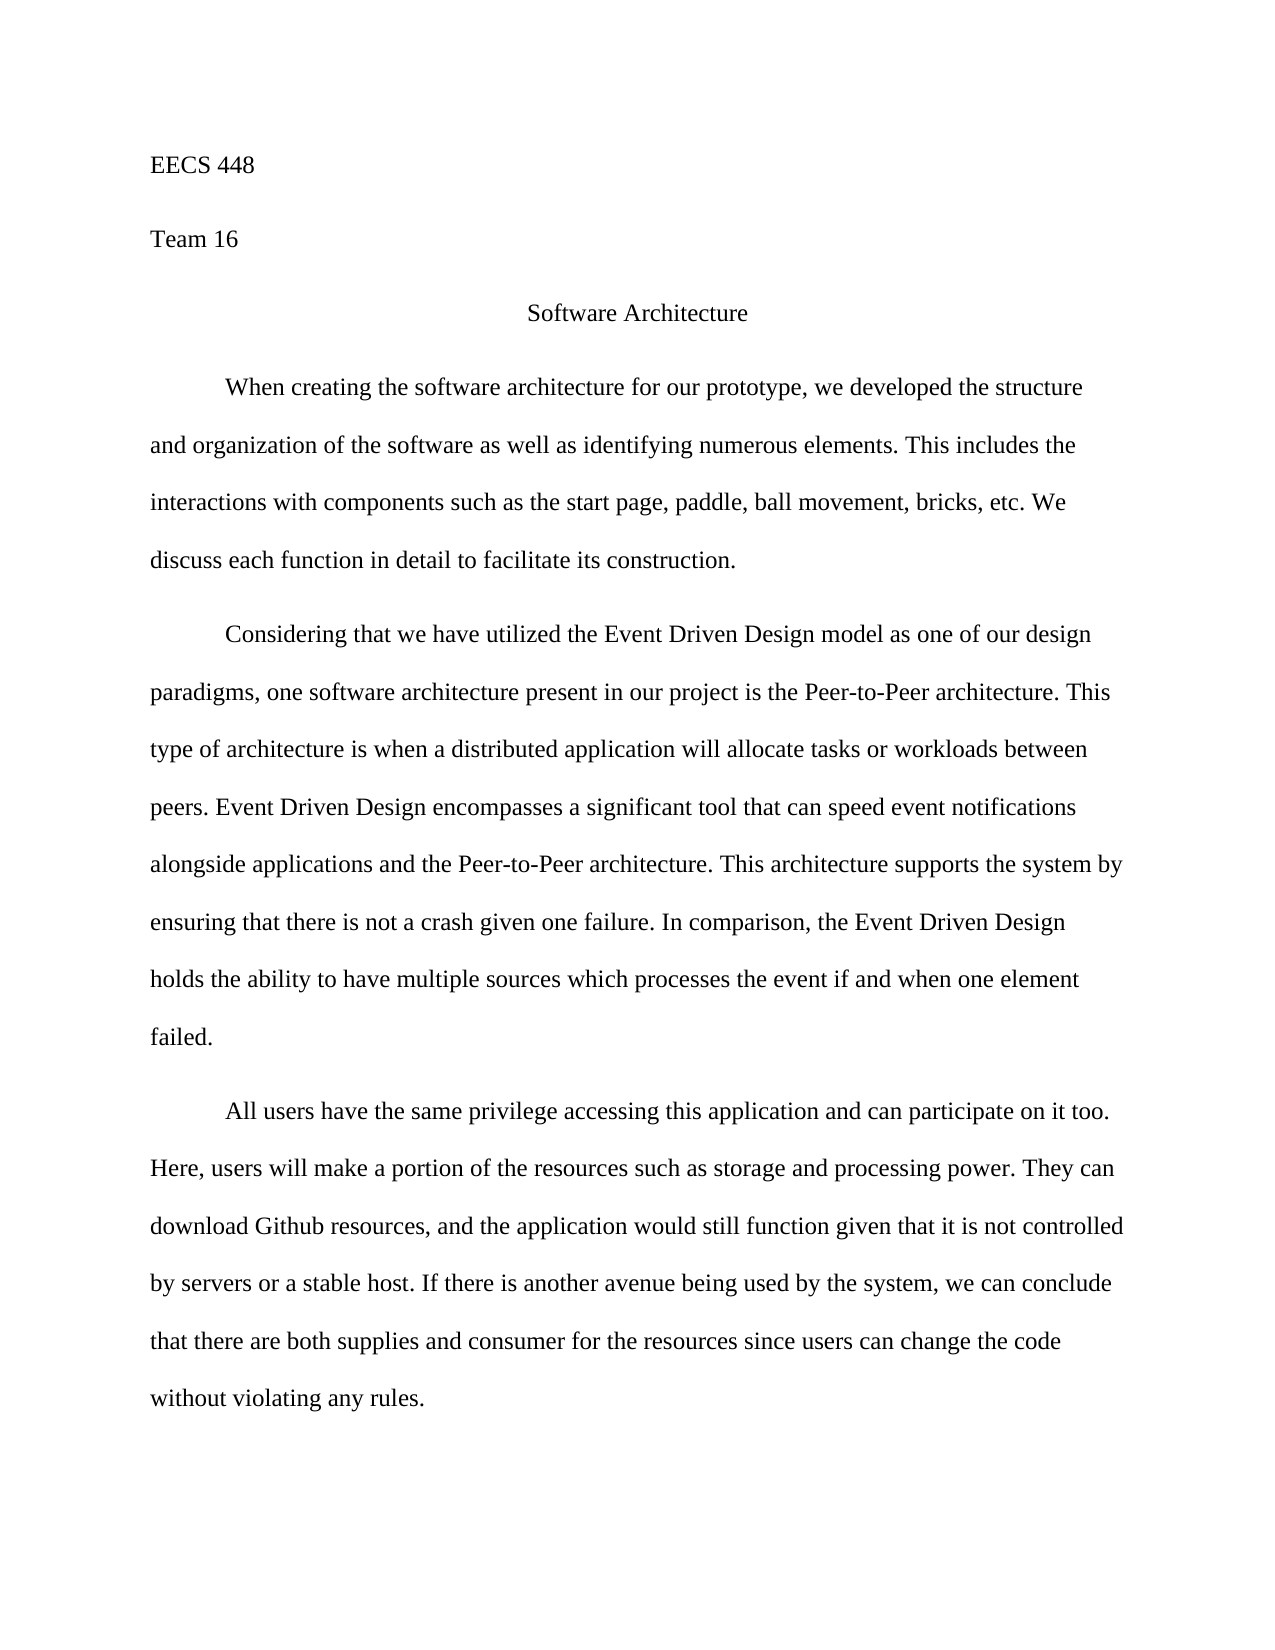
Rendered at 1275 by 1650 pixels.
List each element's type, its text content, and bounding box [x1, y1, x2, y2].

text Software Architecture [150, 298, 1125, 327]
text When creating the software architecture for our prototype, we developed the structure and organization of the software as well as identifying numerous elements. This includes the interactions with components such as the start page, paddle, ball movement, bricks, etc. We discuss each function in detail to facilitate its construction. [150, 372, 1125, 574]
text EECS 448 [150, 150, 1125, 179]
text Considering that we have utilized the Event Driven Design model as one of our design paradigms, one software architecture present in our project is the Peer-to-Peer architecture. This type of architecture is when a distributed application will allocate tasks or workloads between peers. Event Driven Design encompasses a significant tool that can speed event notifications alongside applications and the Peer-to-Peer architecture. This architecture supports the system by ensuring that there is not a crash given one failure. In comparison, the Event Driven Design holds the ability to have multiple sources which processes the event if and when one element failed. [150, 619, 1125, 1050]
text Team 16 [150, 224, 1125, 253]
text All users have the same privilege accessing this application and can participate on it too. Here, users will make a portion of the resources such as storage and processing power. They can download Github resources, and the application would still function given that it is not controlled by servers or a stable host. If there is another avenue being used by the system, we can conclude that there are both supplies and consumer for the resources since users can change the code without violating any rules. [150, 1096, 1125, 1412]
